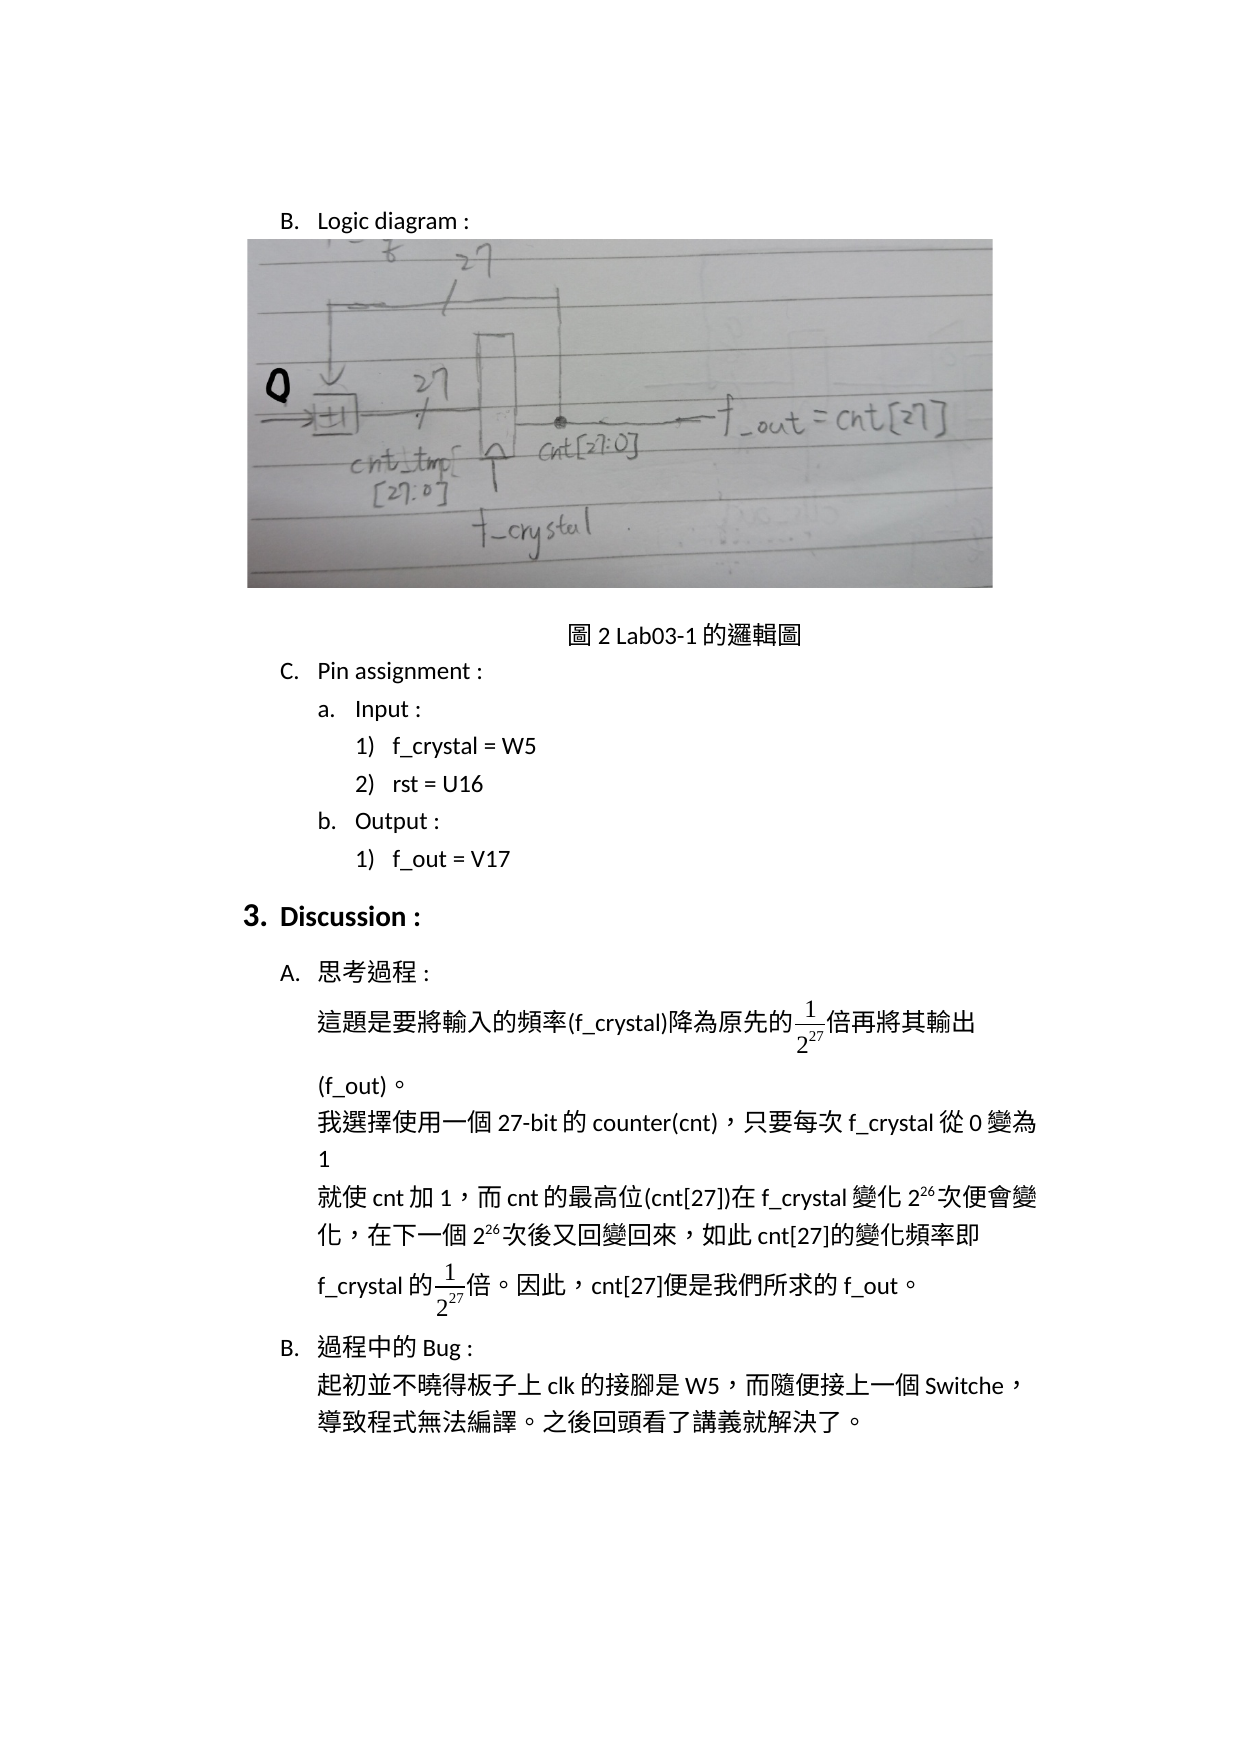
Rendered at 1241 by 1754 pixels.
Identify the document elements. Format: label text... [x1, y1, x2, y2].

picture [247, 239, 993, 588]
list 我選擇使用一個27-bit的counter(cnt)，只要每次f_crystal從0變為1 [317, 1102, 1053, 1177]
list Pin assignment : [280, 652, 1053, 689]
list 就使cnt加1，而cnt的最高位(cnt[27])在f_crystal變化226次便會變化，在下一個226次後又回變回來，如此cnt[27]的變化頻率即f_crystal的倍。因此，cnt[27]便是我們所求的f_out。 [317, 1177, 1053, 1327]
list Logic diagram : [280, 202, 1053, 239]
list f_out = V17 [355, 839, 1053, 877]
list Input : [317, 689, 1053, 727]
list 這題是要將輸入的頻率(f_crystal)降為原先的倍再將其輸出(f_out)。 [317, 989, 1053, 1102]
list Discussion : [242, 877, 1053, 952]
list 起初並不曉得板子上clk的接腳是W5，而隨便接上一個Switche，導致程式無法編譯。之後回頭看了講義就解決了。 [317, 1364, 1053, 1439]
list 過程中的Bug : [280, 1327, 1053, 1364]
list f_crystal = W5 [355, 727, 1053, 764]
list 圖2 Lab03-1的邏輯圖 [317, 614, 1053, 652]
list Output : [317, 802, 1053, 839]
list 思考過程 : [280, 952, 1053, 989]
list rst = U16 [355, 764, 1053, 802]
